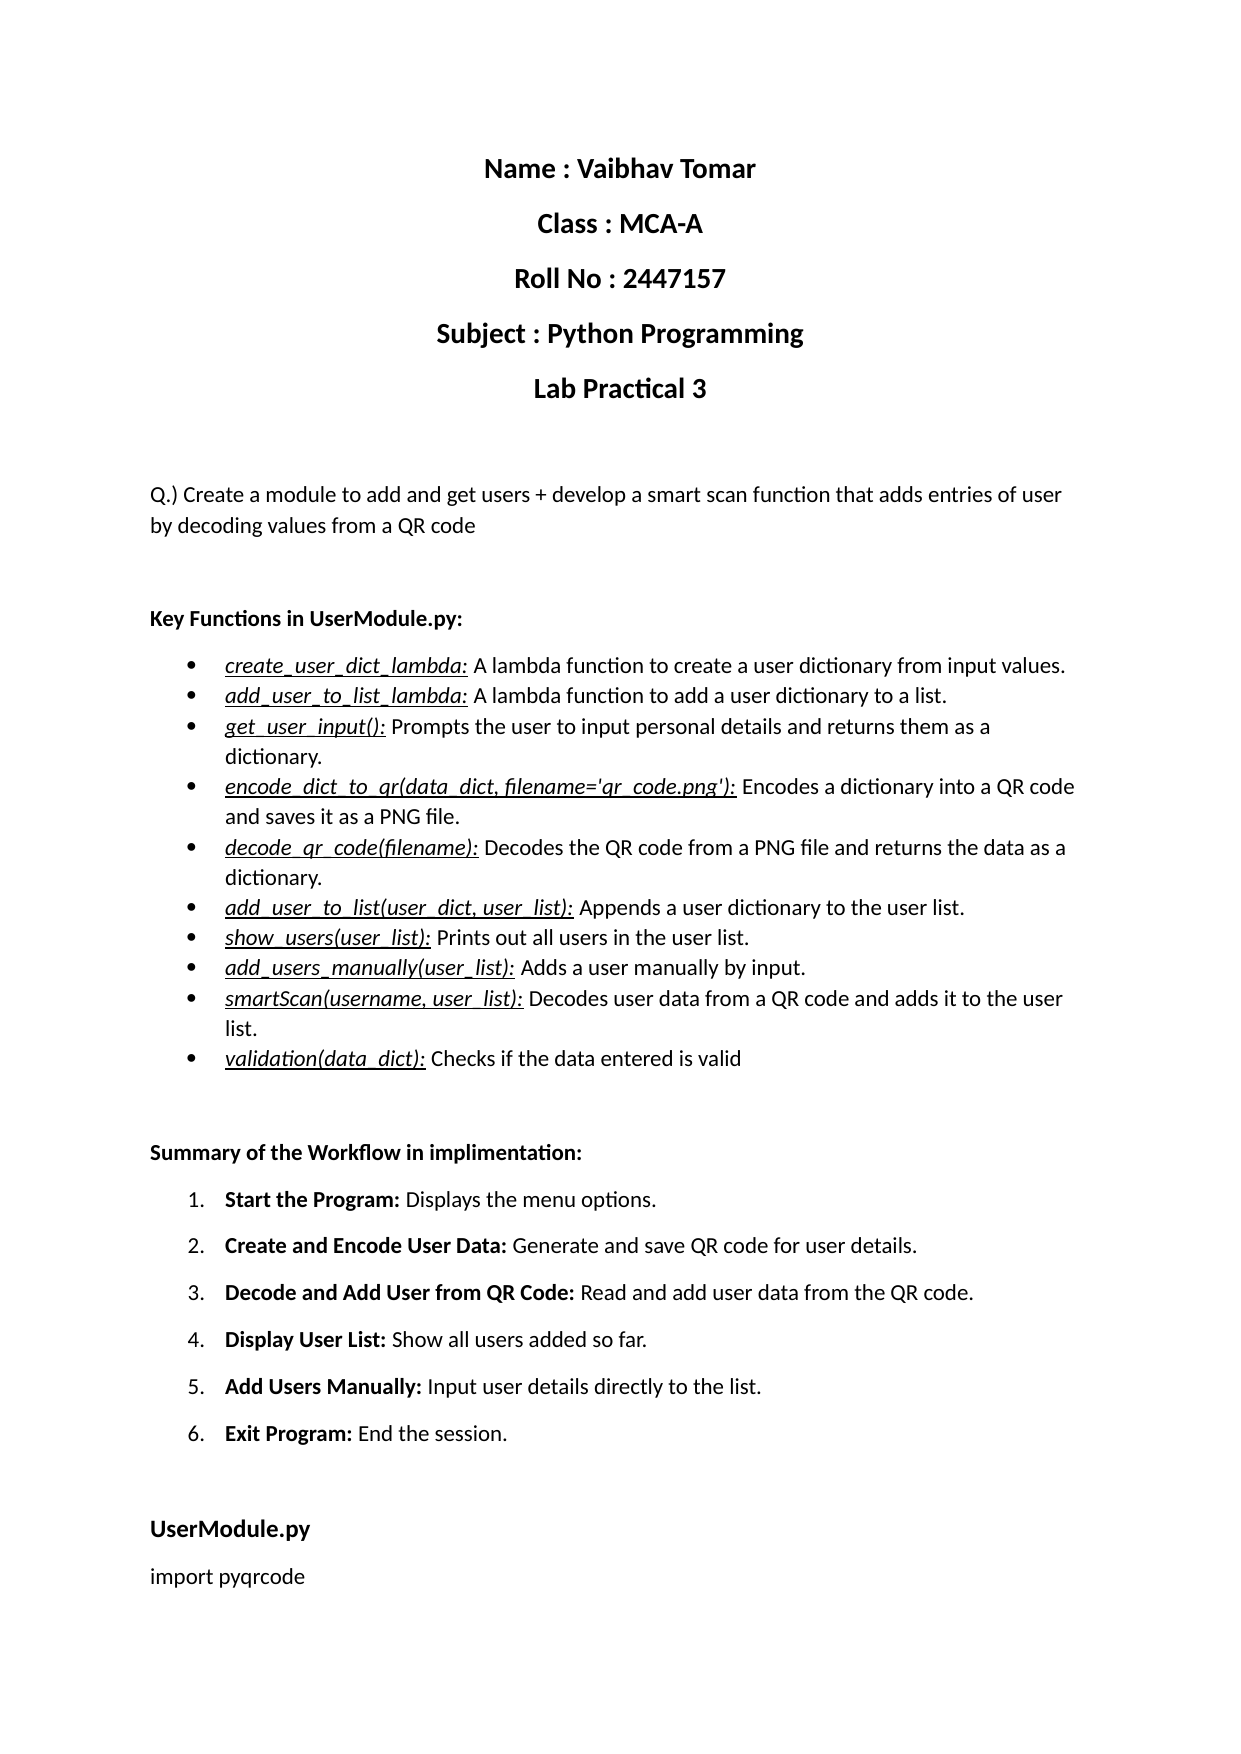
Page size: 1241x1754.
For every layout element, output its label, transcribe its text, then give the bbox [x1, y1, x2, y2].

list Add Users Manually: Input user details directly to the list. [187, 1372, 1090, 1400]
text Summary of the Workflow in implimentation: [150, 1138, 1090, 1166]
list Create and Encode User Data: Generate and save QR code for user details. [187, 1232, 1090, 1260]
text Q.) Create a module to add and get users + develop a smart scan function that adds entries of user by decoding values from a QR code [150, 481, 1090, 539]
list create_user_dict_lambda: A lambda function to create a user dictionary from input values. [187, 651, 1090, 679]
list Decode and Add User from QR Code: Read and add user data from the QR code. [187, 1278, 1090, 1307]
list add_user_to_list(user_dict, user_list): Appends a user dictionary to the user list. [187, 893, 1090, 921]
text Key Functions in UserModule.py: [150, 604, 1090, 633]
text UserModule.py [150, 1513, 1090, 1543]
list smartScan(username, user_list): Decodes user data from a QR code and adds it to the user list. [187, 984, 1090, 1042]
list add_user_to_list_lambda: A lambda function to add a user dictionary to a list. [187, 682, 1090, 710]
list encode_dict_to_qr(data_dict, filename='qr_code.png'): Encodes a dictionary into a QR code and saves it as a PNG file. [187, 772, 1090, 831]
list Exit Program: End the session. [187, 1419, 1090, 1447]
list add_users_manually(user_list): Adds a user manually by input. [187, 953, 1090, 982]
list validation(data_dict): Checks if the data entered is valid [187, 1044, 1090, 1072]
text Roll No : 2447157 [150, 260, 1090, 296]
list get_user_input(): Prompts the user to input personal details and returns them as a dictionary. [187, 712, 1090, 770]
text Lab Practical 3 [150, 370, 1090, 406]
list Start the Program: Displays the menu options. [187, 1185, 1090, 1213]
text Class : MCA-A [150, 205, 1090, 241]
list Display User List: Show all users added so far. [187, 1325, 1090, 1353]
list show_users(user_list): Prints out all users in the user list. [187, 923, 1090, 951]
list decode_qr_code(filename): Decodes the QR code from a PNG file and returns the data as a dictionary. [187, 833, 1090, 891]
text import pyqrcode [150, 1562, 1090, 1591]
text Subject : Python Programming [150, 315, 1090, 351]
text Name : Vaibhav Tomar [150, 150, 1090, 186]
